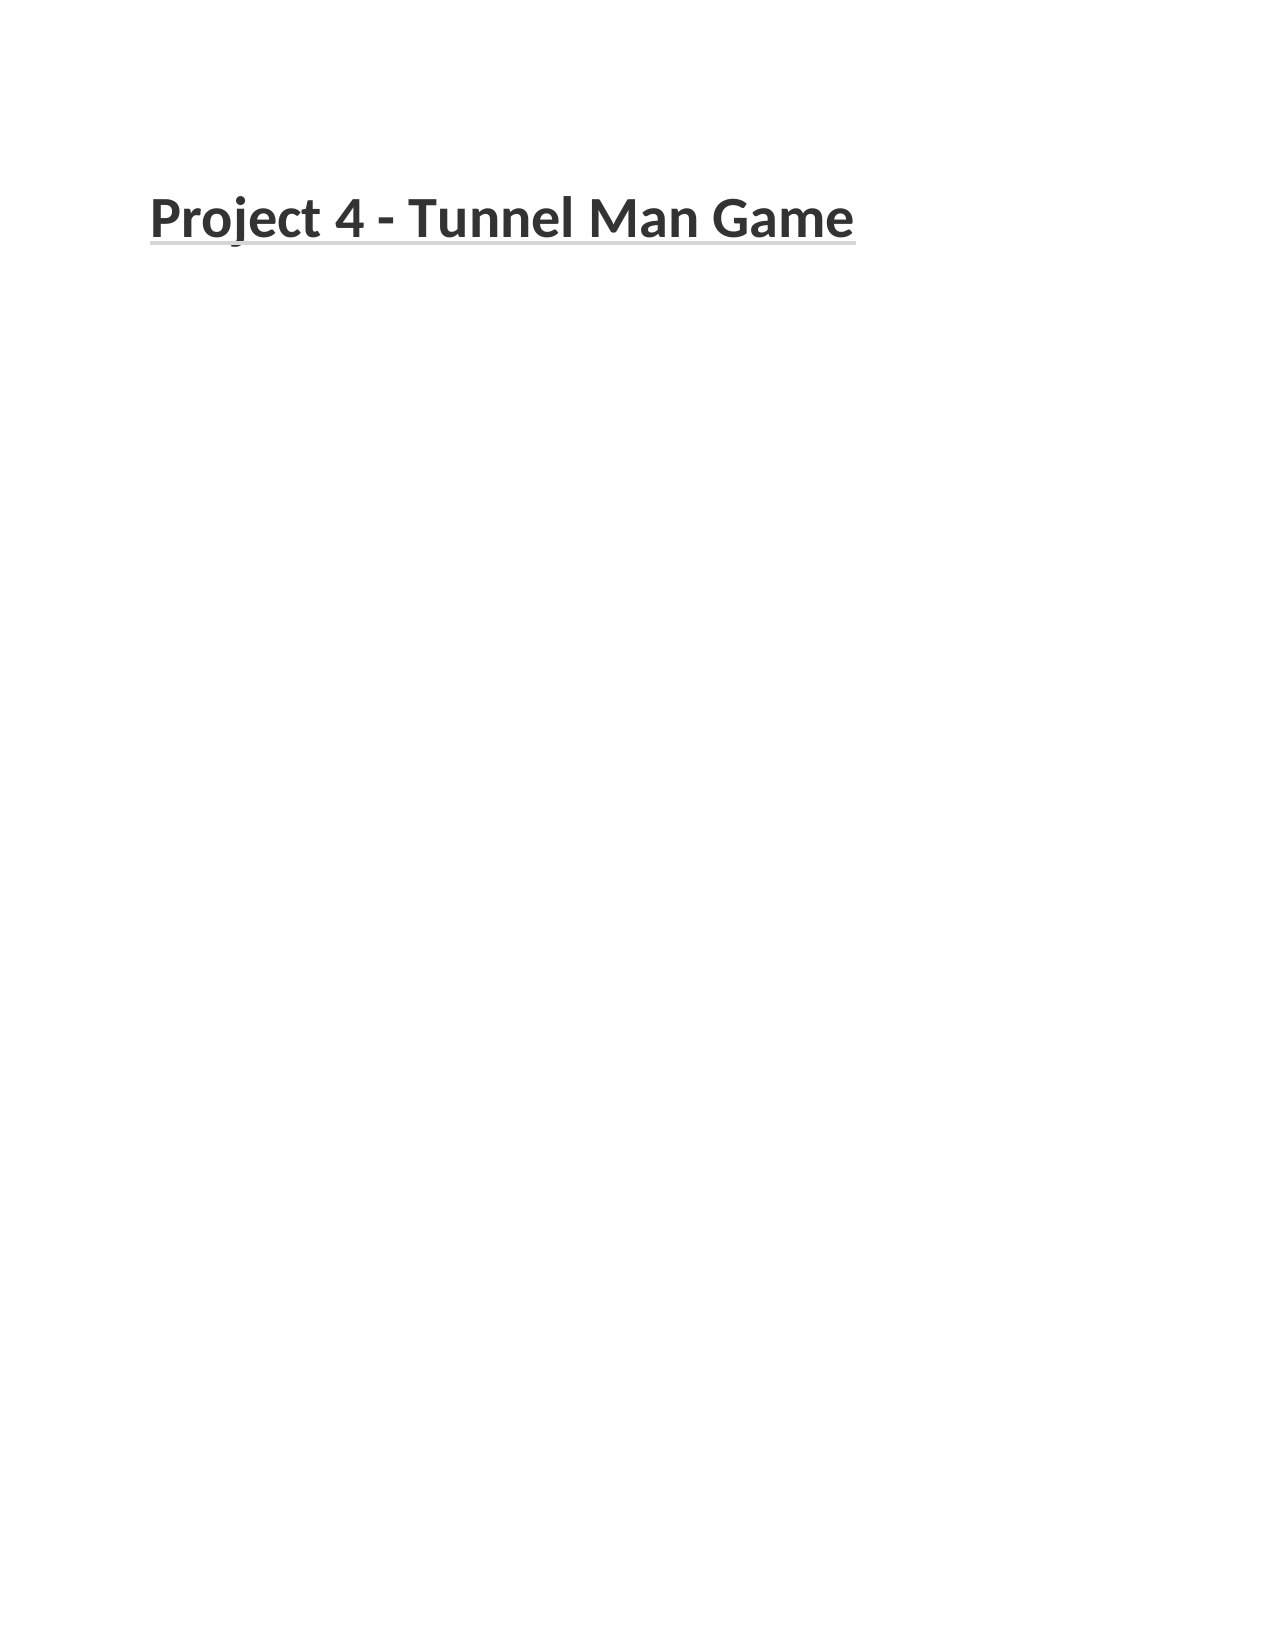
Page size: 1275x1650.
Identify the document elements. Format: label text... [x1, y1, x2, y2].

text Project 4 - Tunnel Man Game [150, 179, 1125, 252]
